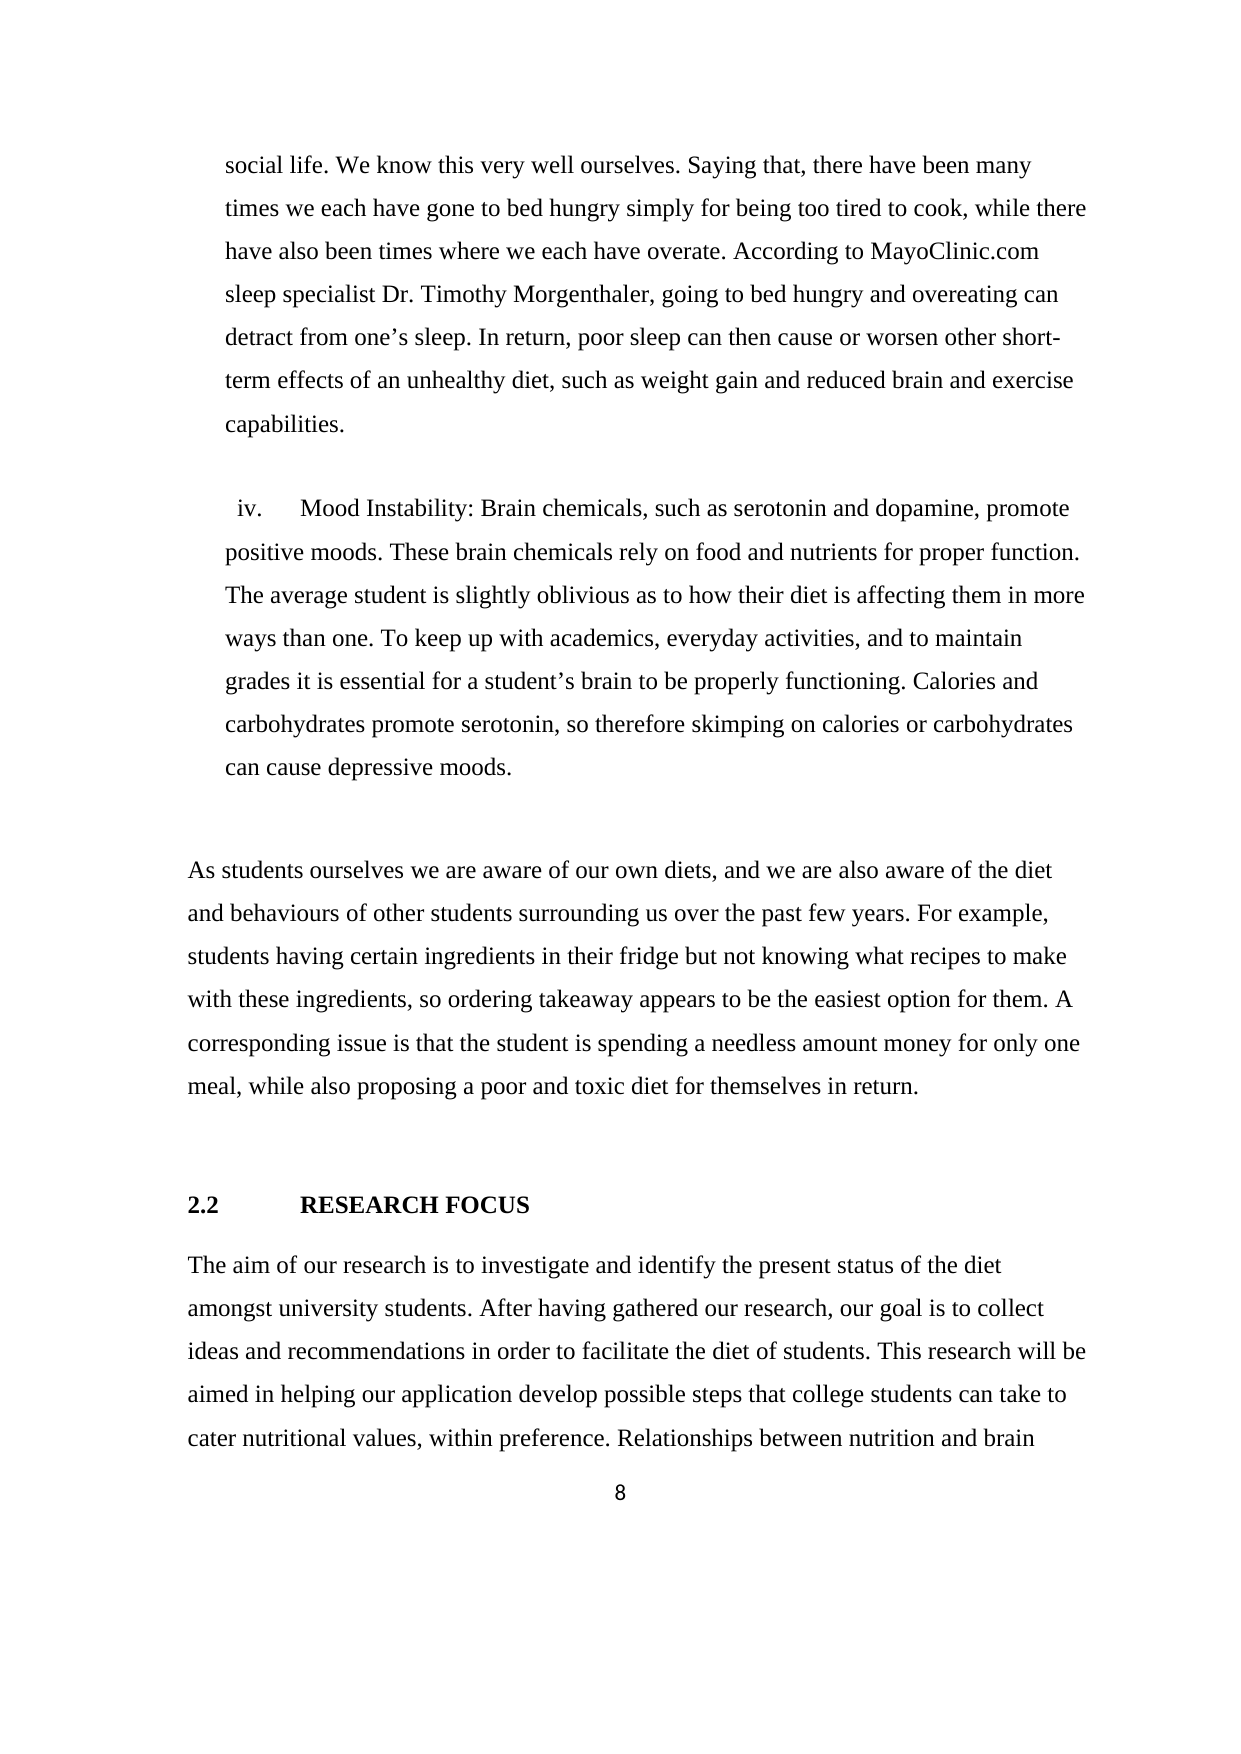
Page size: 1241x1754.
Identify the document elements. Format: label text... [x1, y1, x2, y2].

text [187, 1250, 1090, 1451]
text As students ourselves we are aware of our own diets, and we are also aware of the diet and behaviours of other students surrounding us over the past few years. For example, students having certain ingredients in their fridge but not knowing what recipes to make with these ingredients, so ordering takeaway appears to be the easiest option for them. A corresponding issue is that the student is spending a needless amount money for only one meal, while also proposing a poor and toxic diet for themselves in return. [187, 855, 1090, 1099]
list Mood Instability: Brain chemicals, such as serotonin and dopamine, promote positive moods. These brain chemicals rely on food and nutrients for proper function. The average student is slightly oblivious as to how their diet is affecting them in more ways than one. To keep up with academics, everyday activities, and to maintain grades it is essential for a student’s brain to be properly functioning. Calories and carbohydrates promote serotonin, so therefore skimping on calories or carbohydrates can cause depressive moods. [225, 493, 1090, 781]
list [225, 150, 1090, 479]
text 2.2 RESEARCH FOCUS [187, 1190, 1090, 1219]
